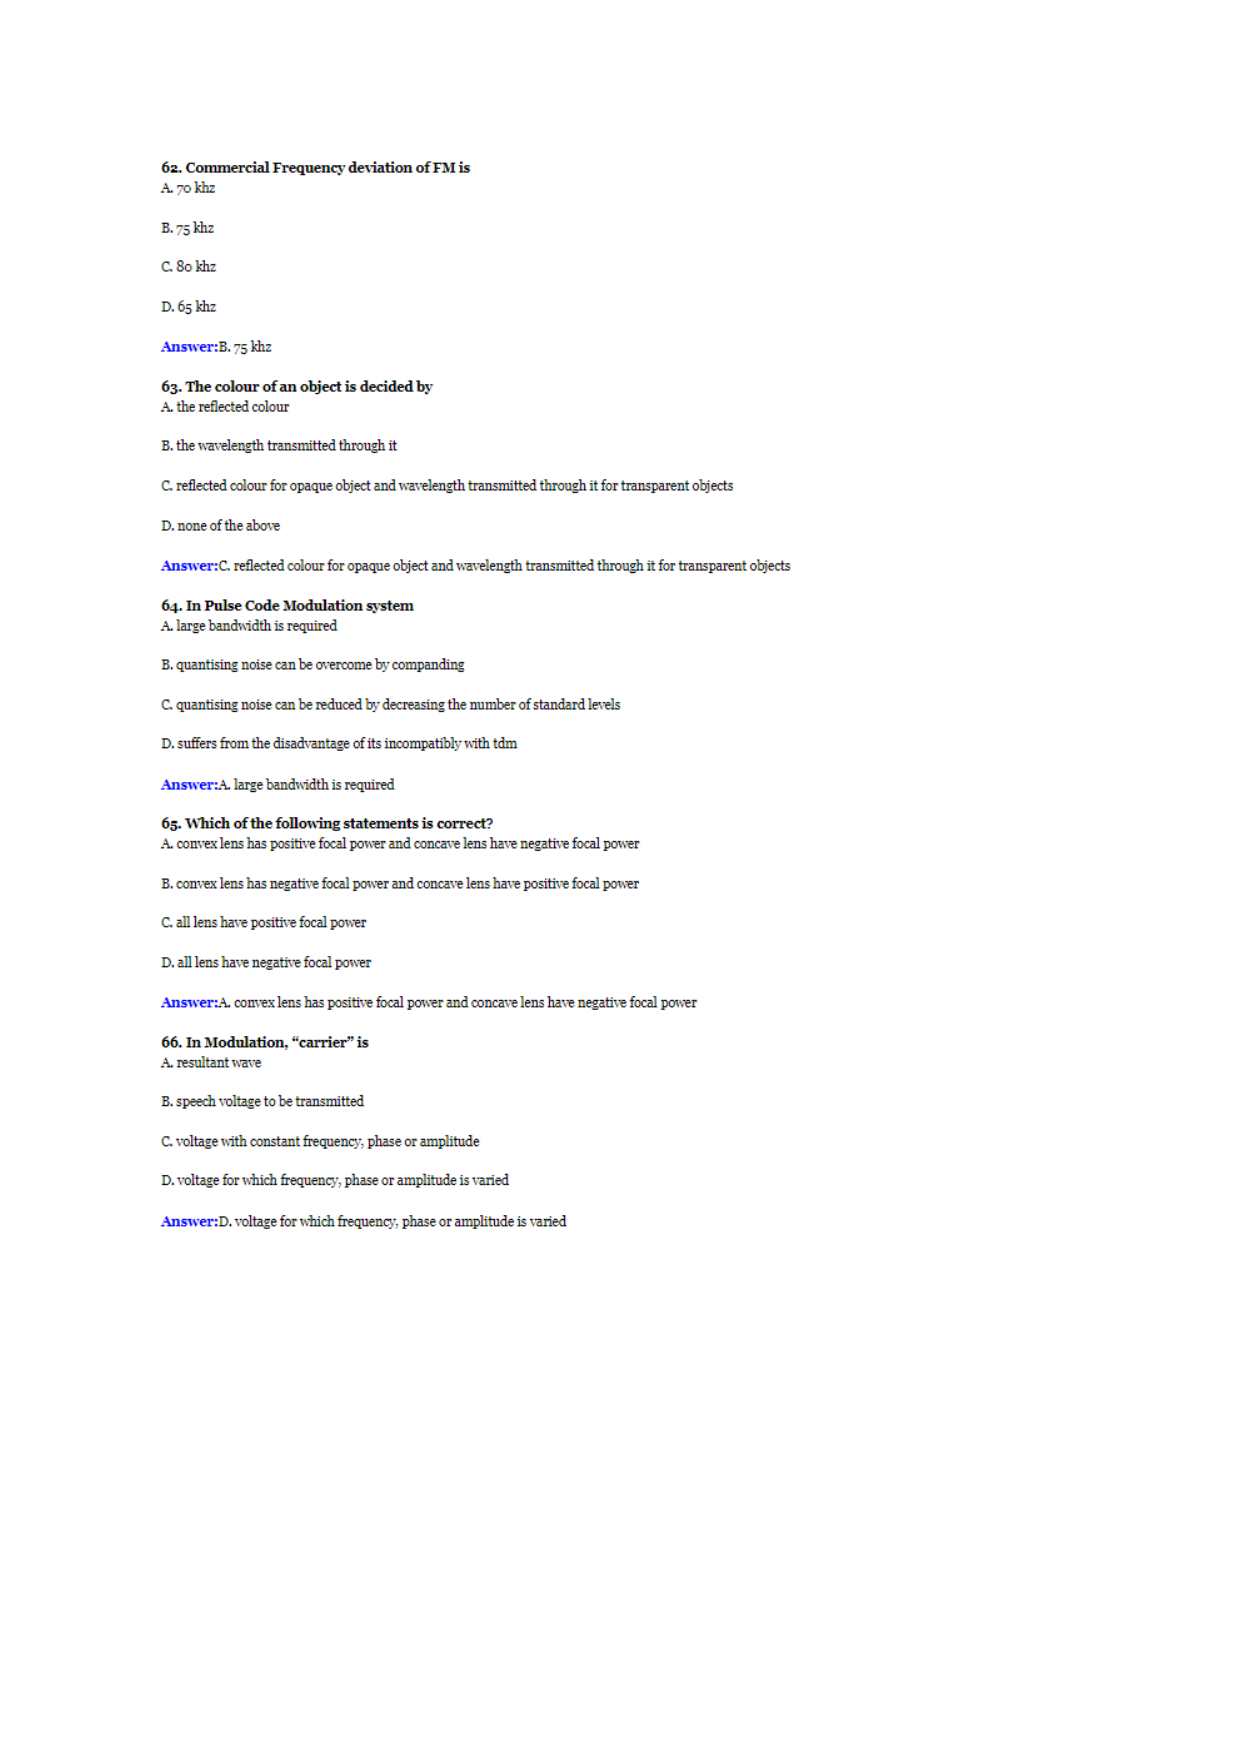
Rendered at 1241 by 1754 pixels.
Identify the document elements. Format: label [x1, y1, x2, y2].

picture [150, 150, 903, 1239]
